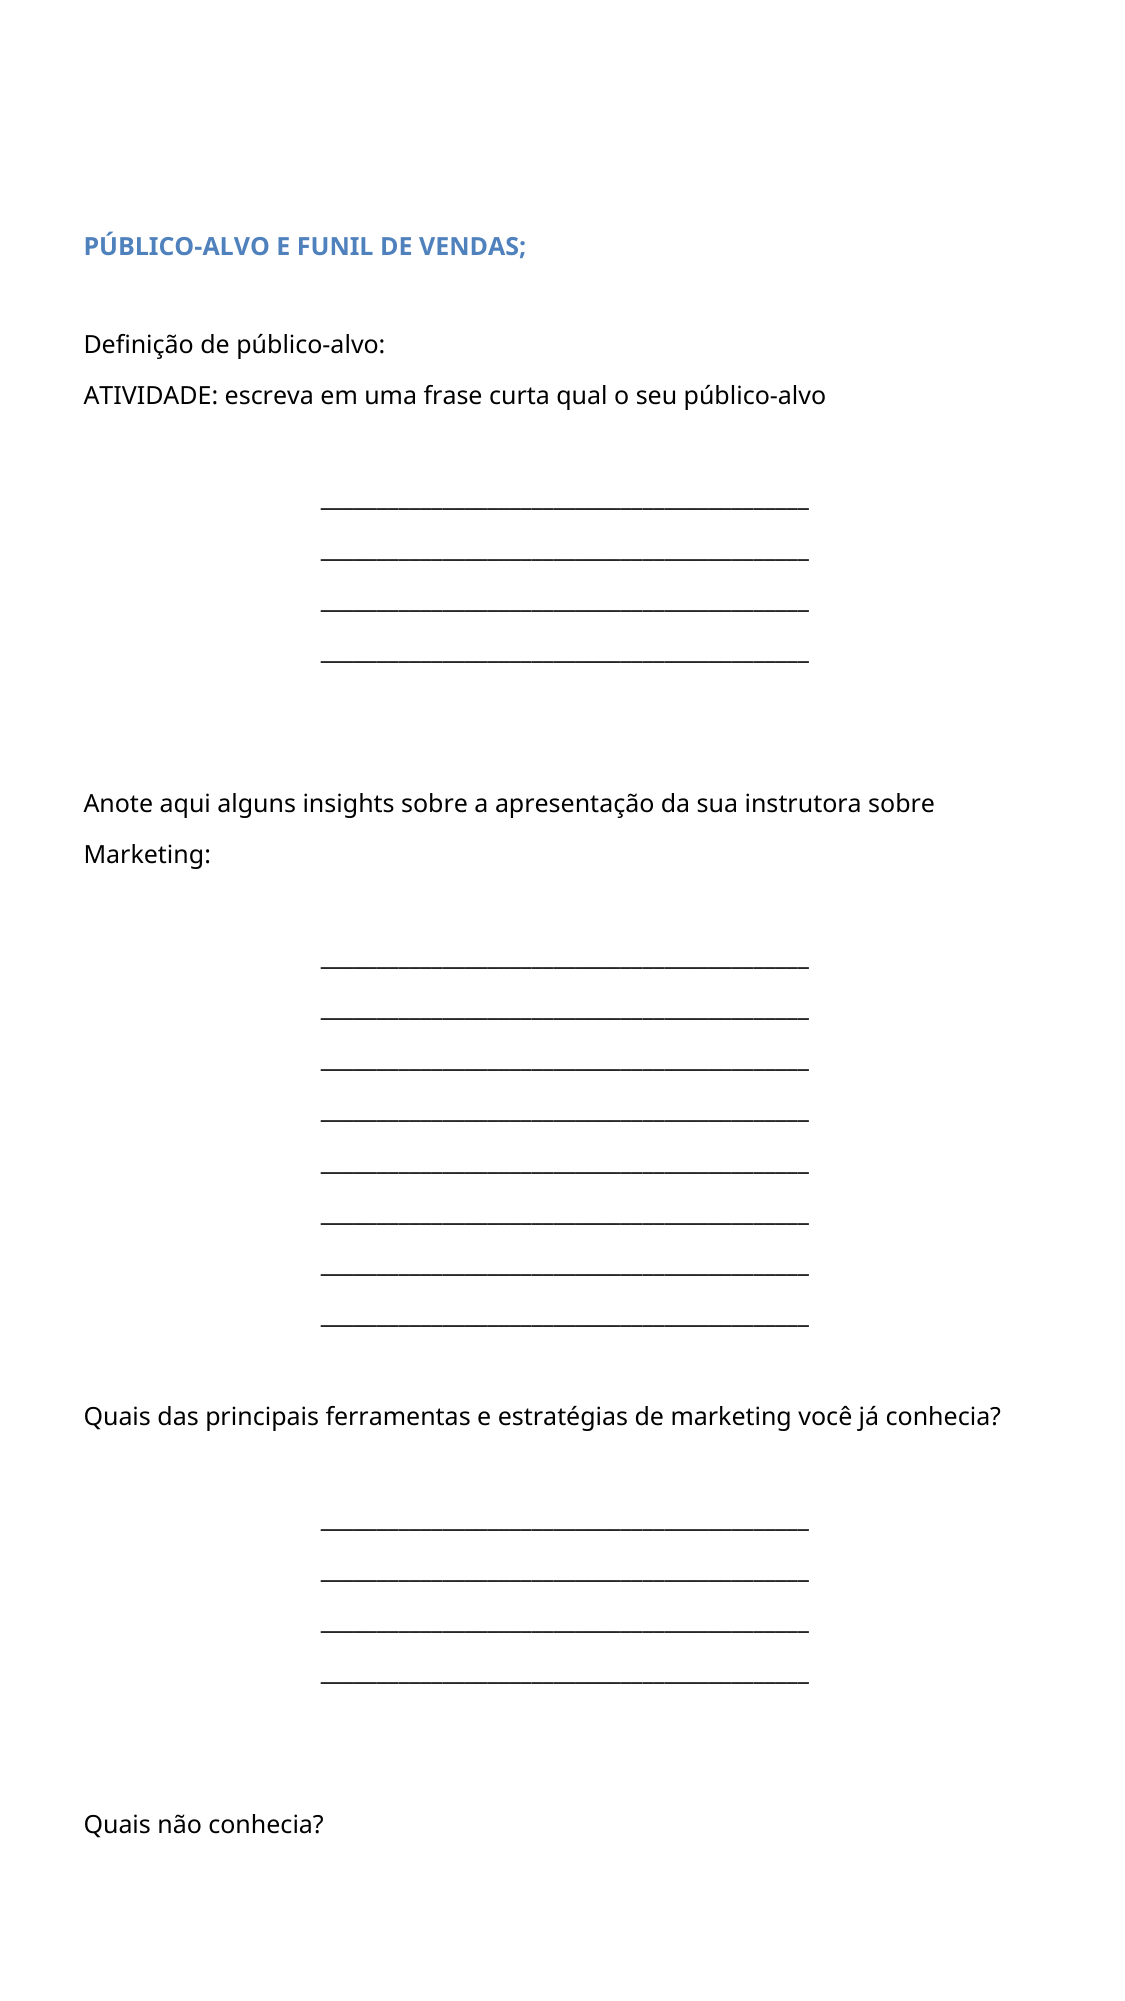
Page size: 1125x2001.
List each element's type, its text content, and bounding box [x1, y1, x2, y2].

text ____________________________________________ [83, 1245, 1046, 1279]
text ____________________________________________ [83, 633, 1046, 667]
text ____________________________________________ [83, 1501, 1046, 1534]
text ____________________________________________ [83, 1092, 1046, 1126]
text ____________________________________________ [83, 939, 1046, 973]
text ____________________________________________ [83, 1194, 1046, 1228]
text ATIVIDADE: escreva em uma frase curta qual o seu público-alvo [83, 378, 1046, 412]
text Quais não conhecia? [83, 1807, 1046, 1841]
text Quais das principais ferramentas e estratégias de marketing você já conhecia? [83, 1398, 1046, 1432]
text ____________________________________________ [83, 531, 1046, 565]
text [83, 480, 1046, 514]
text ____________________________________________ [83, 990, 1046, 1024]
subtitle PÚBLICO-ALVO E FUNIL DE VENDAS; [83, 229, 1046, 263]
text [83, 1552, 1046, 1586]
text Definição de público-alvo: [83, 327, 1046, 361]
text ____________________________________________ [83, 1143, 1046, 1177]
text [83, 1654, 1046, 1688]
text ____________________________________________ [83, 1296, 1046, 1330]
text Anote aqui alguns insights sobre a apresentação da sua instrutora sobre Marketing: [83, 786, 1046, 871]
text ____________________________________________ [83, 1041, 1046, 1075]
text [83, 1603, 1046, 1637]
text ____________________________________________ [83, 582, 1046, 616]
